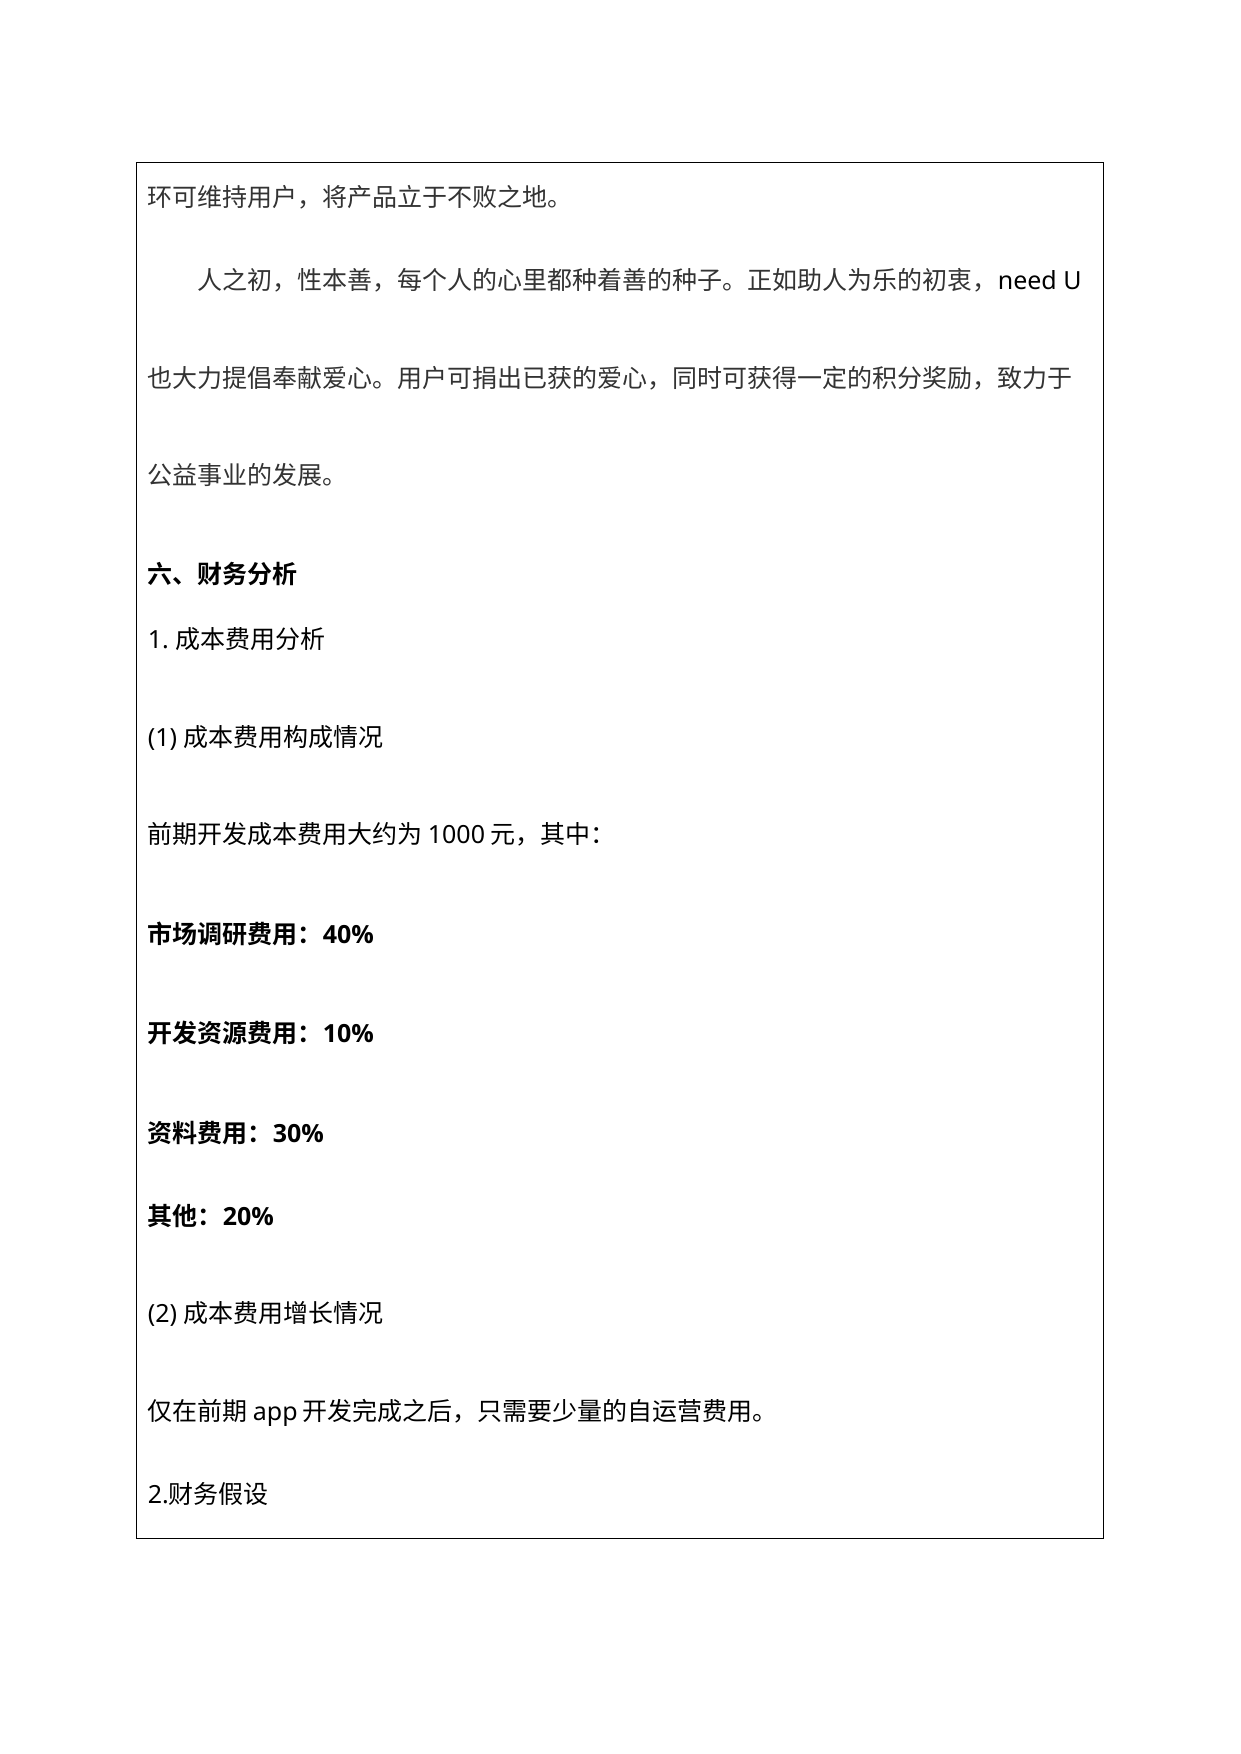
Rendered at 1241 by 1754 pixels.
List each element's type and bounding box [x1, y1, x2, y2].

table_cell [137, 163, 1103, 1537]
